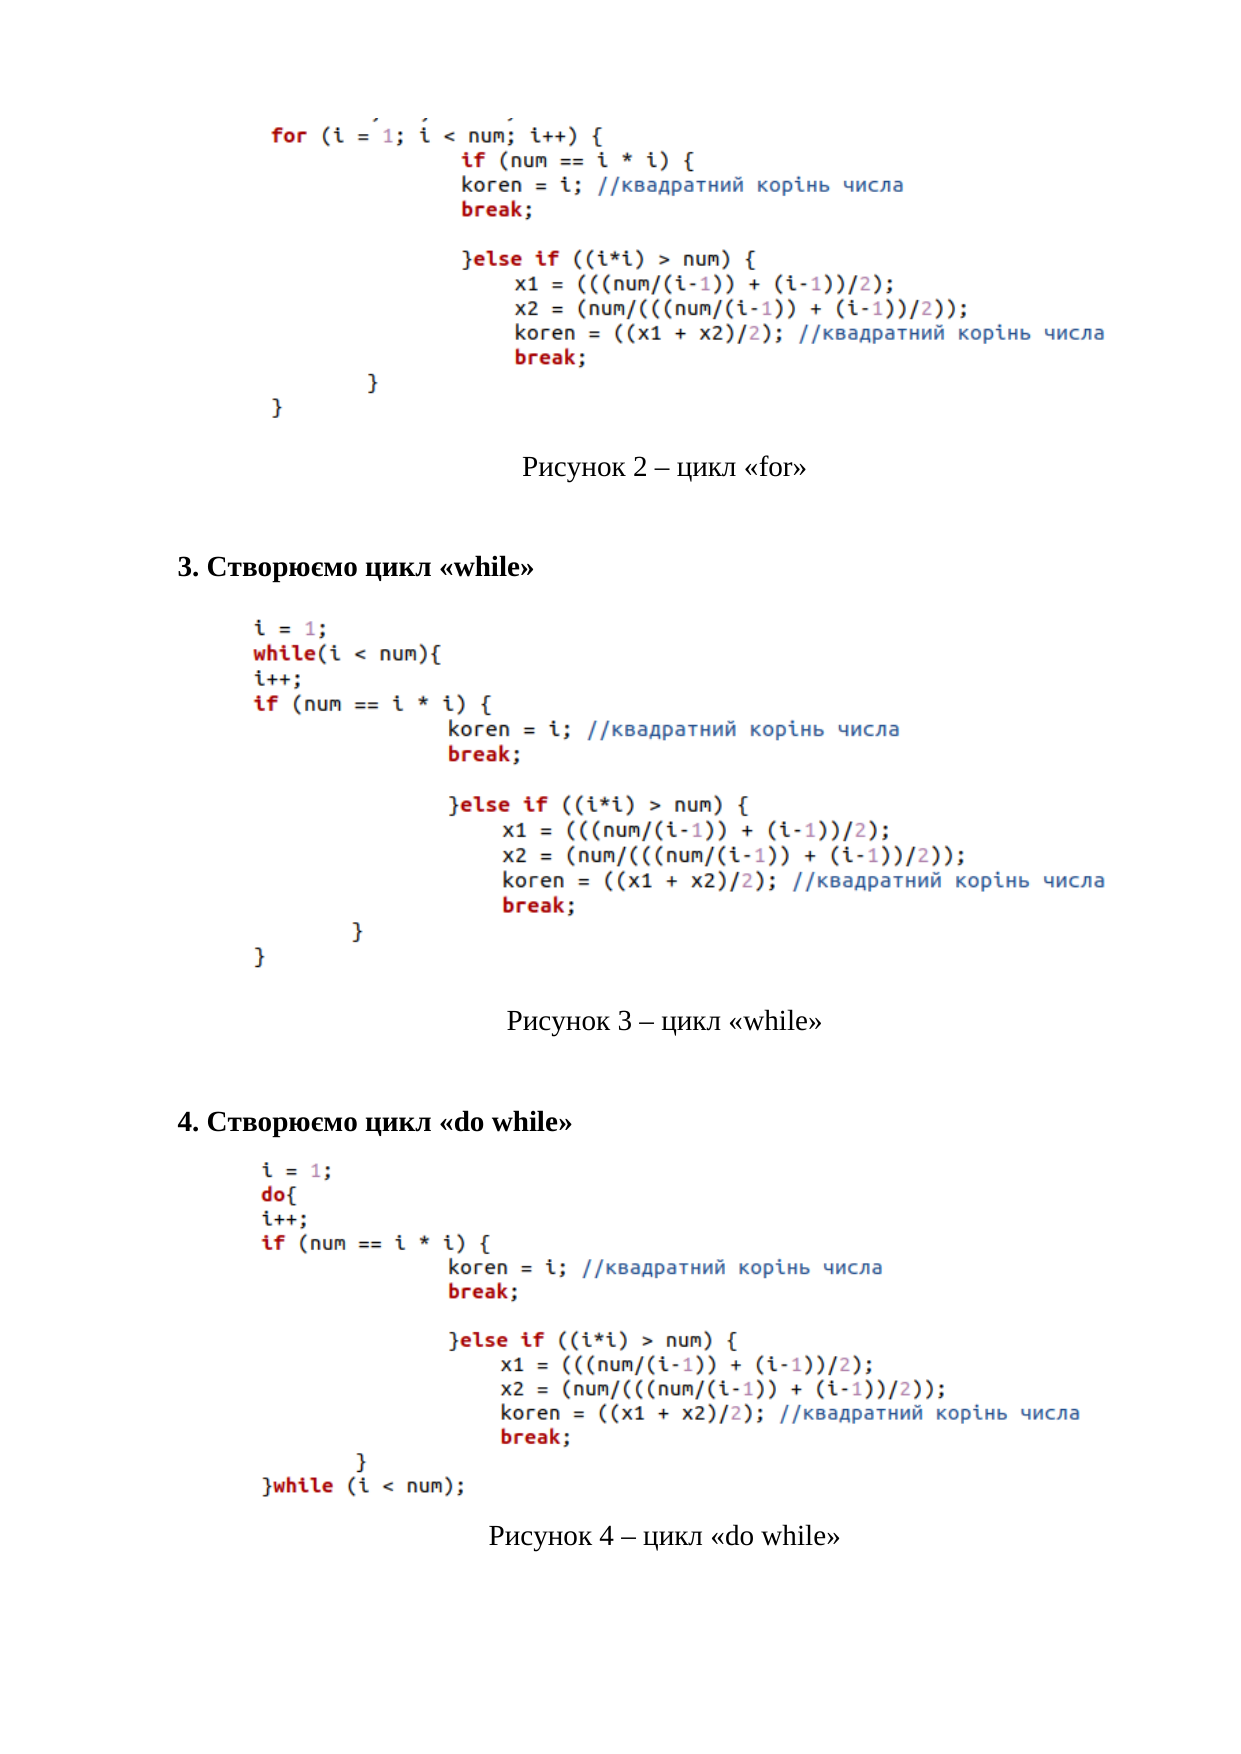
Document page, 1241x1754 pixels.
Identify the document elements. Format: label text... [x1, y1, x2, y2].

text Рисунок 2 – цикл «for» [177, 449, 1152, 483]
text Рисунок 3 – цикл «while» [177, 1003, 1152, 1037]
picture [177, 118, 1152, 433]
text 3. Створюємо цикл «while» [177, 549, 1152, 583]
picture [177, 1153, 1152, 1502]
picture [177, 599, 1152, 987]
text 4. Створюємо цикл «do while» [177, 1104, 1152, 1137]
text Рисунок 4 – цикл «do while» [177, 1518, 1152, 1552]
